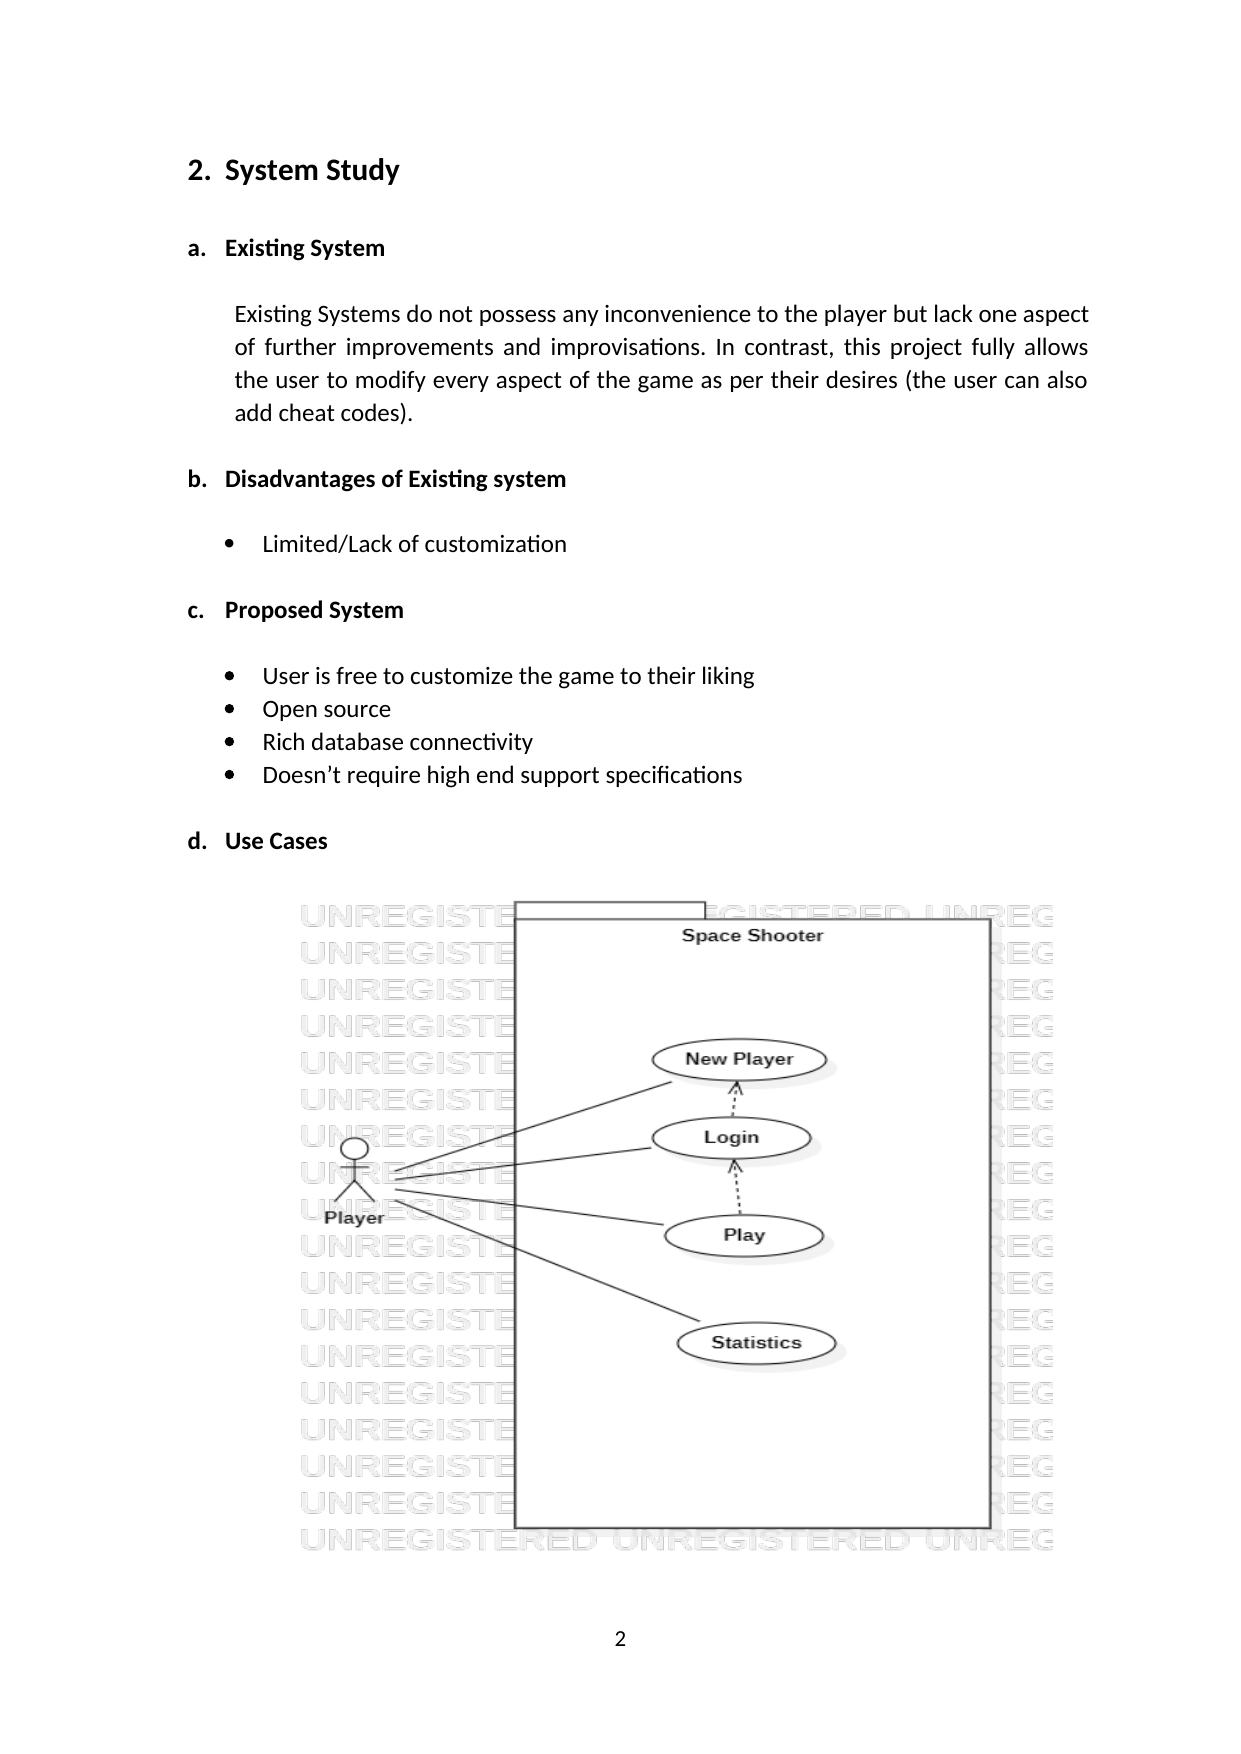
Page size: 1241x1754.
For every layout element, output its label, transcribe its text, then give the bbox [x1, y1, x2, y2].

list Limited/Lack of customization [225, 528, 1090, 559]
list Use Cases [187, 825, 1090, 855]
list Doesn’t require high end support specifications [225, 759, 1090, 789]
list Rich database connectivity [225, 726, 1090, 757]
list Proposed System [187, 594, 1090, 625]
list User is free to customize the game to their liking [225, 660, 1090, 691]
list Disadvantages of Existing system [187, 463, 1090, 493]
list System Study [187, 150, 1090, 188]
list Existing System [187, 232, 1090, 263]
list Open source [225, 693, 1090, 724]
list Existing Systems do not possess any inconvenience to the player but lack one aspect of further improvements and improvisations. In contrast, this project fully allows the user to modify every aspect of the game as per their desires (the user can also add cheat codes). [234, 298, 1090, 427]
picture [300, 890, 1053, 1577]
